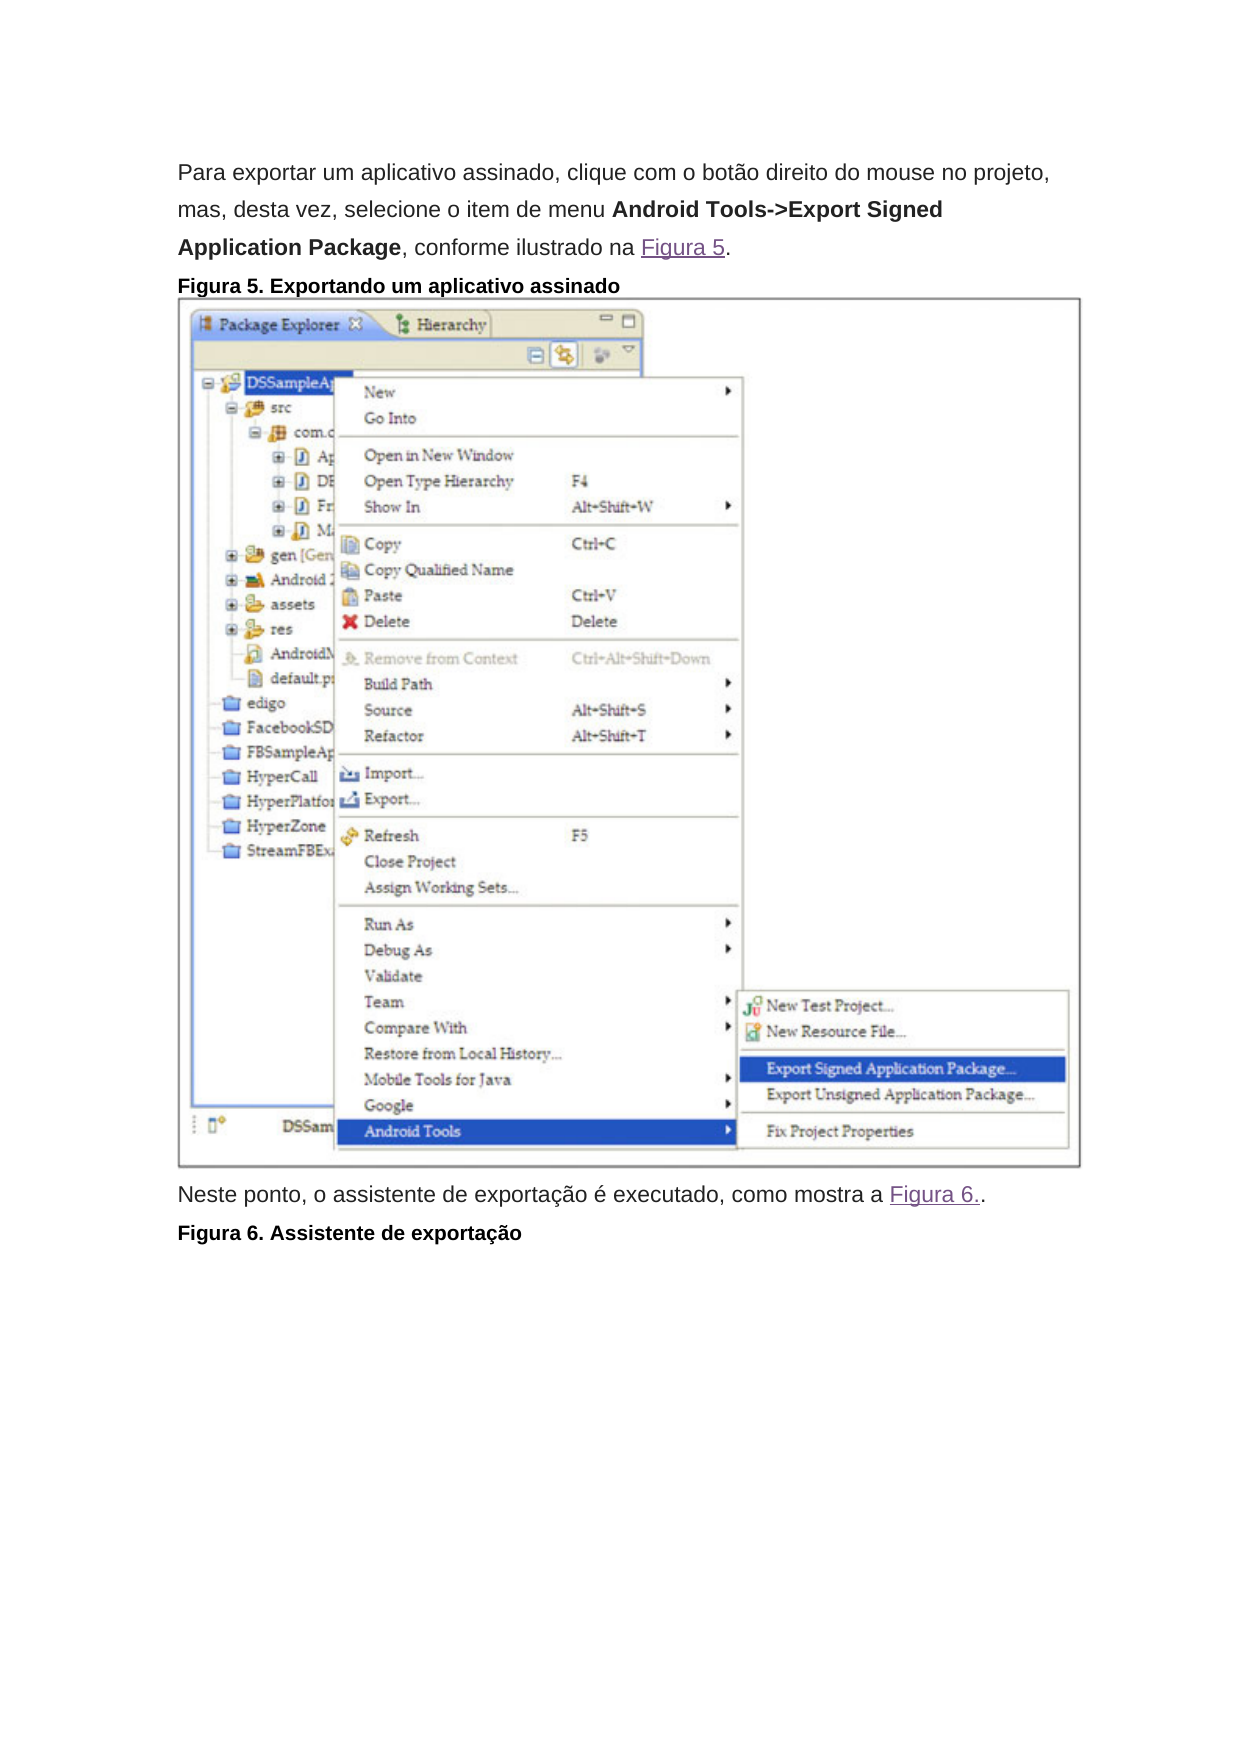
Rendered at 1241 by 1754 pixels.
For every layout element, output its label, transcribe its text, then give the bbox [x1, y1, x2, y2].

text Figura 5. Exportando um aplicativo assinado [177, 268, 1063, 297]
text Figura 6. Assistente de exportação [177, 1215, 1063, 1245]
text Neste ponto, o assistente de exportação é executado, como mostra a Figura 6.. [177, 1170, 1063, 1207]
text Para exportar um aplicativo assinado, clique com o botão direito do mouse no projeto, mas, desta vez, selecione o item de menu Android Tools->Export Signed Application Package, conforme ilustrado na Figura 5. [177, 148, 1063, 260]
picture [177, 297, 1084, 1170]
